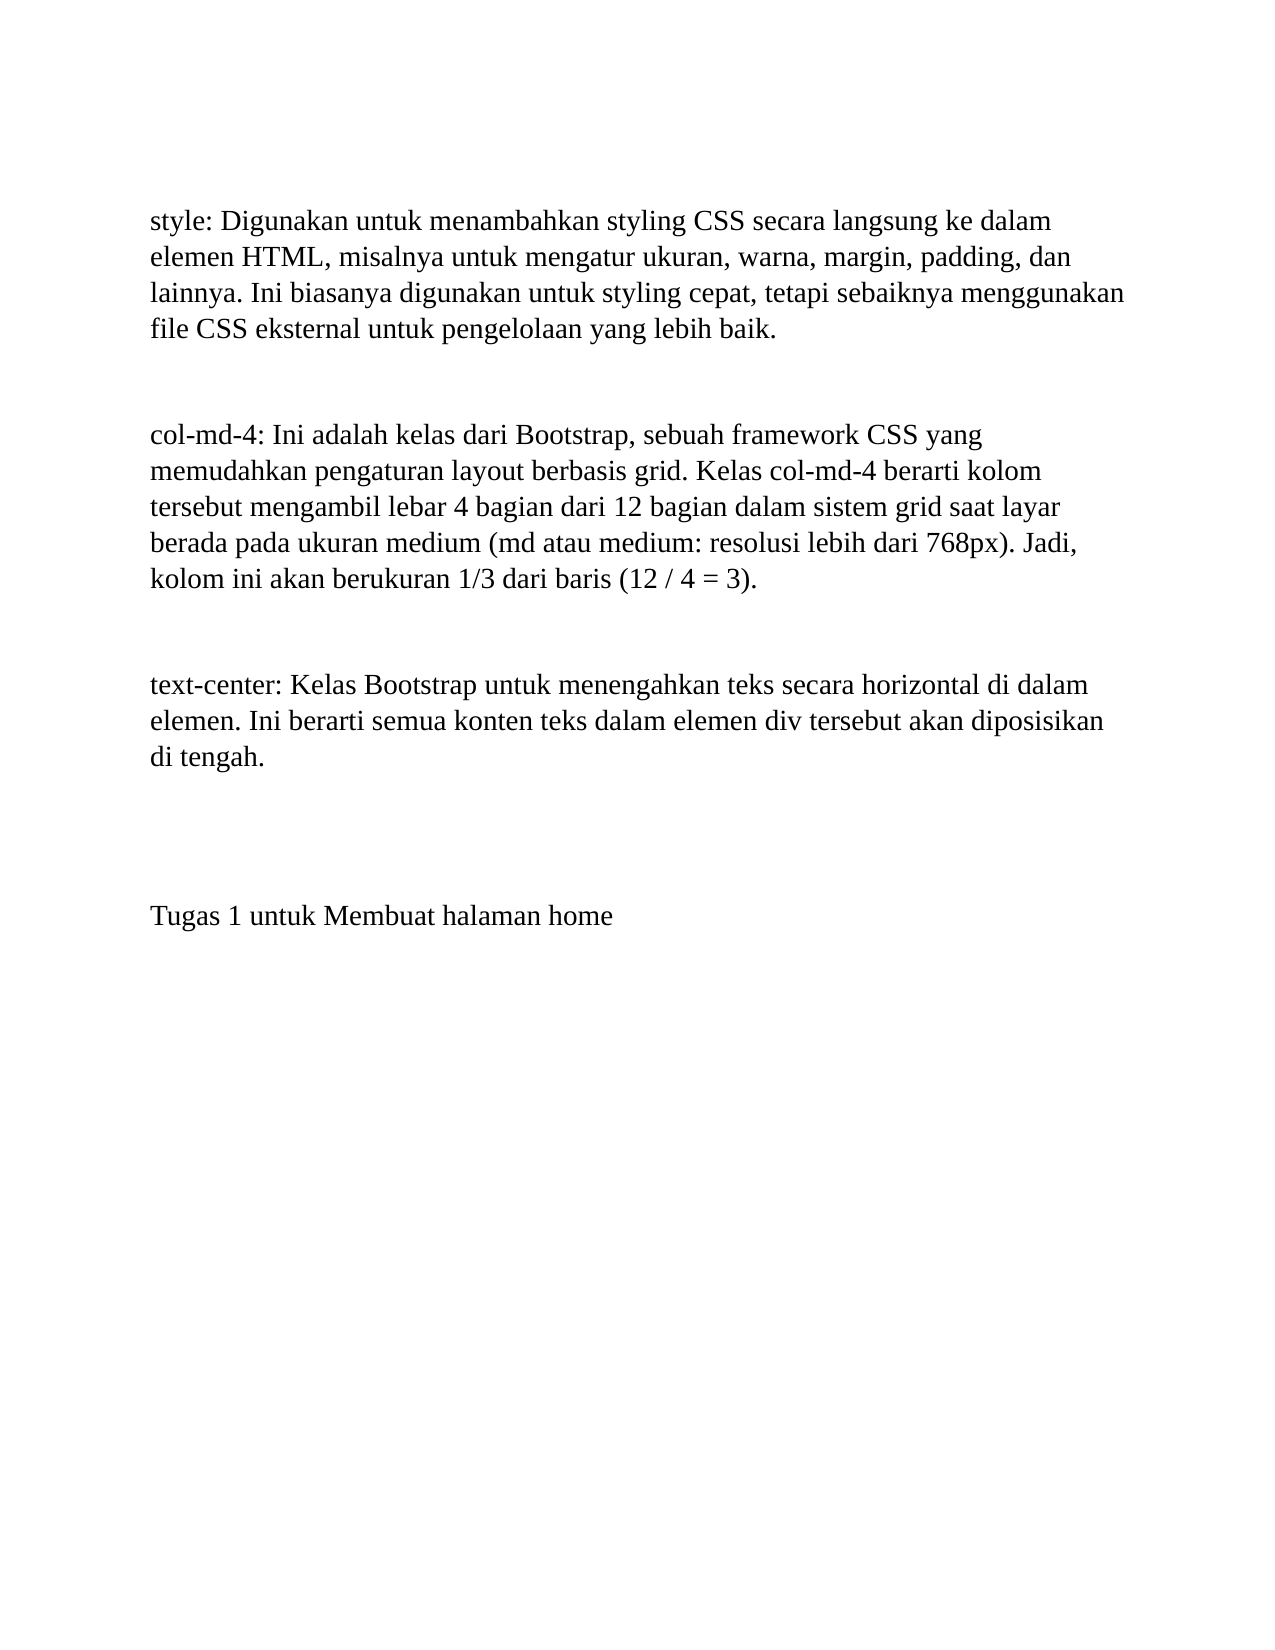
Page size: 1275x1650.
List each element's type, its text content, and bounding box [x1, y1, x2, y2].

text text-center: Kelas Bootstrap untuk menengahkan teks secara horizontal di dalam elemen. Ini berarti semua konten teks dalam elemen div tersebut akan diposisikan di tengah. [150, 667, 1125, 773]
text col-md-4: Ini adalah kelas dari Bootstrap, sebuah framework CSS yang memudahkan pengaturan layout berbasis grid. Kelas col-md-4 berarti kolom tersebut mengambil lebar 4 bagian dari 12 bagian dalam sistem grid saat layar berada pada ukuran medium (md atau medium: resolusi lebih dari 768px). Jadi, kolom ini akan berukuran 1/3 dari baris (12 / 4 = 3). [150, 417, 1125, 595]
text Tugas 1 untuk Membuat halaman home [150, 898, 1125, 931]
text style: Digunakan untuk menambahkan styling CSS secara langsung ke dalam elemen HTML, misalnya untuk mengatur ukuran, warna, margin, padding, dan lainnya. Ini biasanya digunakan untuk styling cepat, tetapi sebaiknya menggunakan file CSS eksternal untuk pengelolaan yang lebih baik. [150, 203, 1125, 345]
